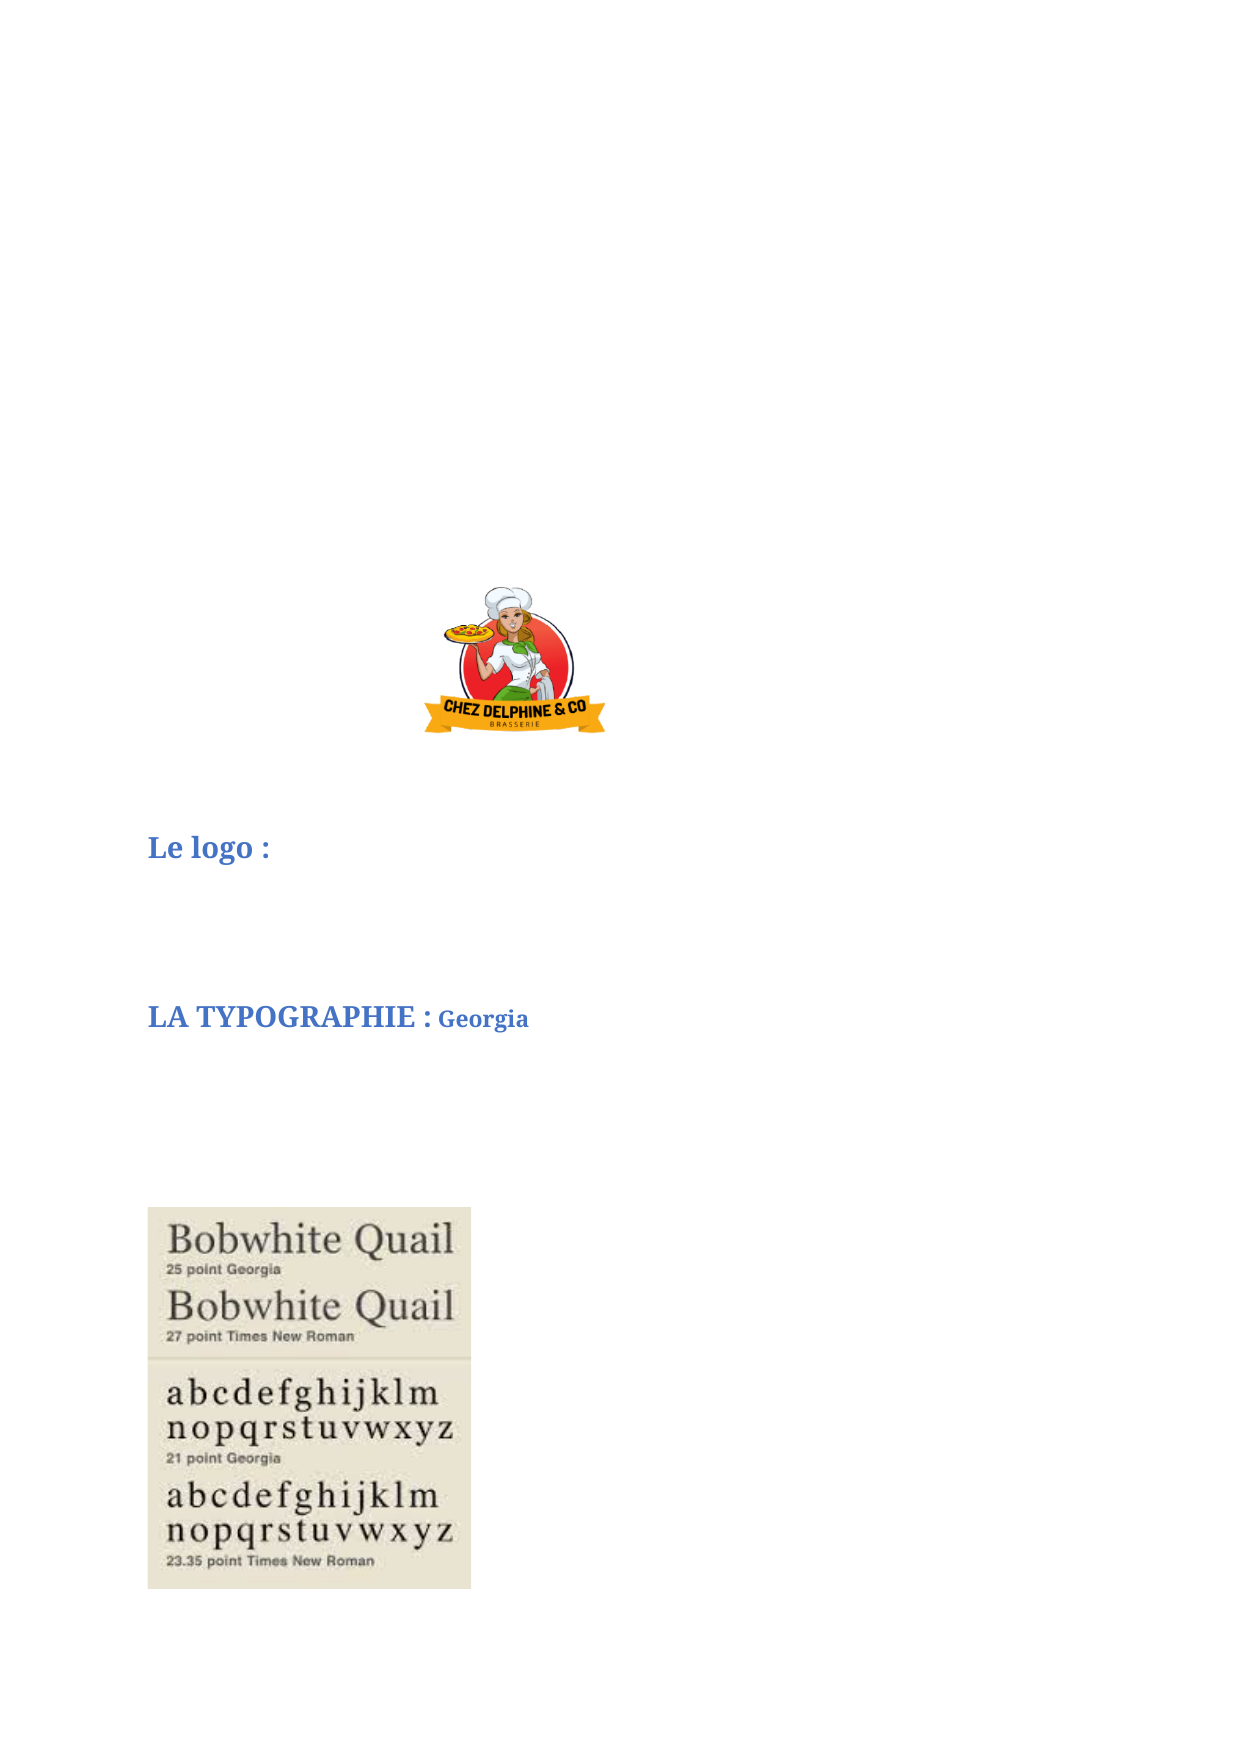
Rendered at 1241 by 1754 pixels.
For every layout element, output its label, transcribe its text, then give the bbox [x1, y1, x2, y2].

text LA TYPOGRAPHIE : Georgia [148, 997, 1093, 1036]
picture [382, 538, 648, 805]
text Le logo : [148, 501, 1093, 867]
